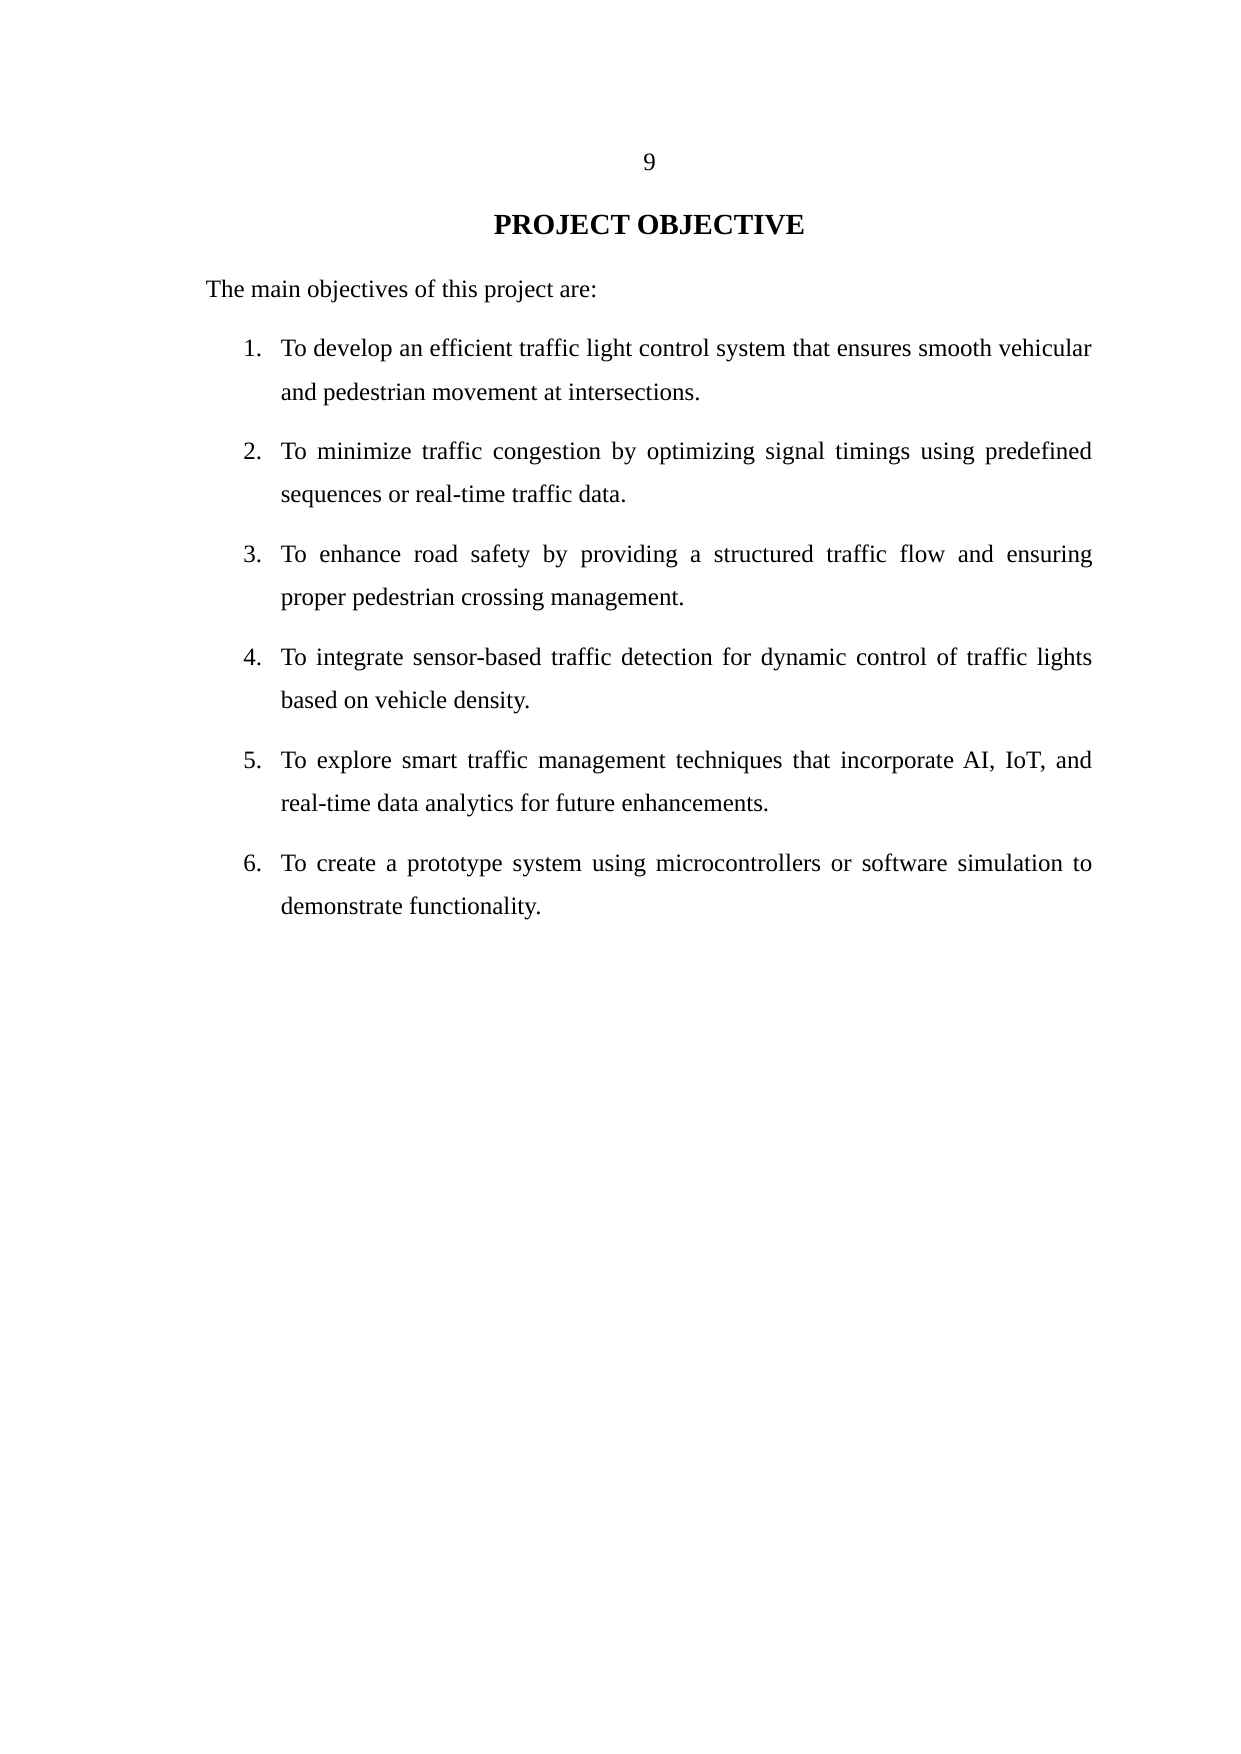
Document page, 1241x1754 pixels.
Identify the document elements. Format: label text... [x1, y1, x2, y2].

list To develop an efficient traffic light control system that ensures smooth vehicular and pedestrian movement at intersections. [243, 333, 1093, 405]
list To enhance road safety by providing a structured traffic flow and ensuring proper pedestrian crossing management. [243, 539, 1093, 611]
list To integrate sensor-based traffic detection for dynamic control of traffic lights based on vehicle density. [243, 642, 1093, 714]
list To minimize traffic congestion by optimizing signal timings using predefined sequences or real-time traffic data. [243, 436, 1093, 508]
text 9 [206, 147, 1093, 176]
text The main objectives of this project are: [206, 274, 1093, 302]
text PROJECT OBJECTIVE [206, 207, 1093, 240]
list To explore smart traffic management techniques that incorporate AI, IoT, and real-time data analytics for future enhancements. [243, 745, 1093, 817]
list To create a prototype system using microcontrollers or software simulation to demonstrate functionality. [243, 848, 1093, 920]
